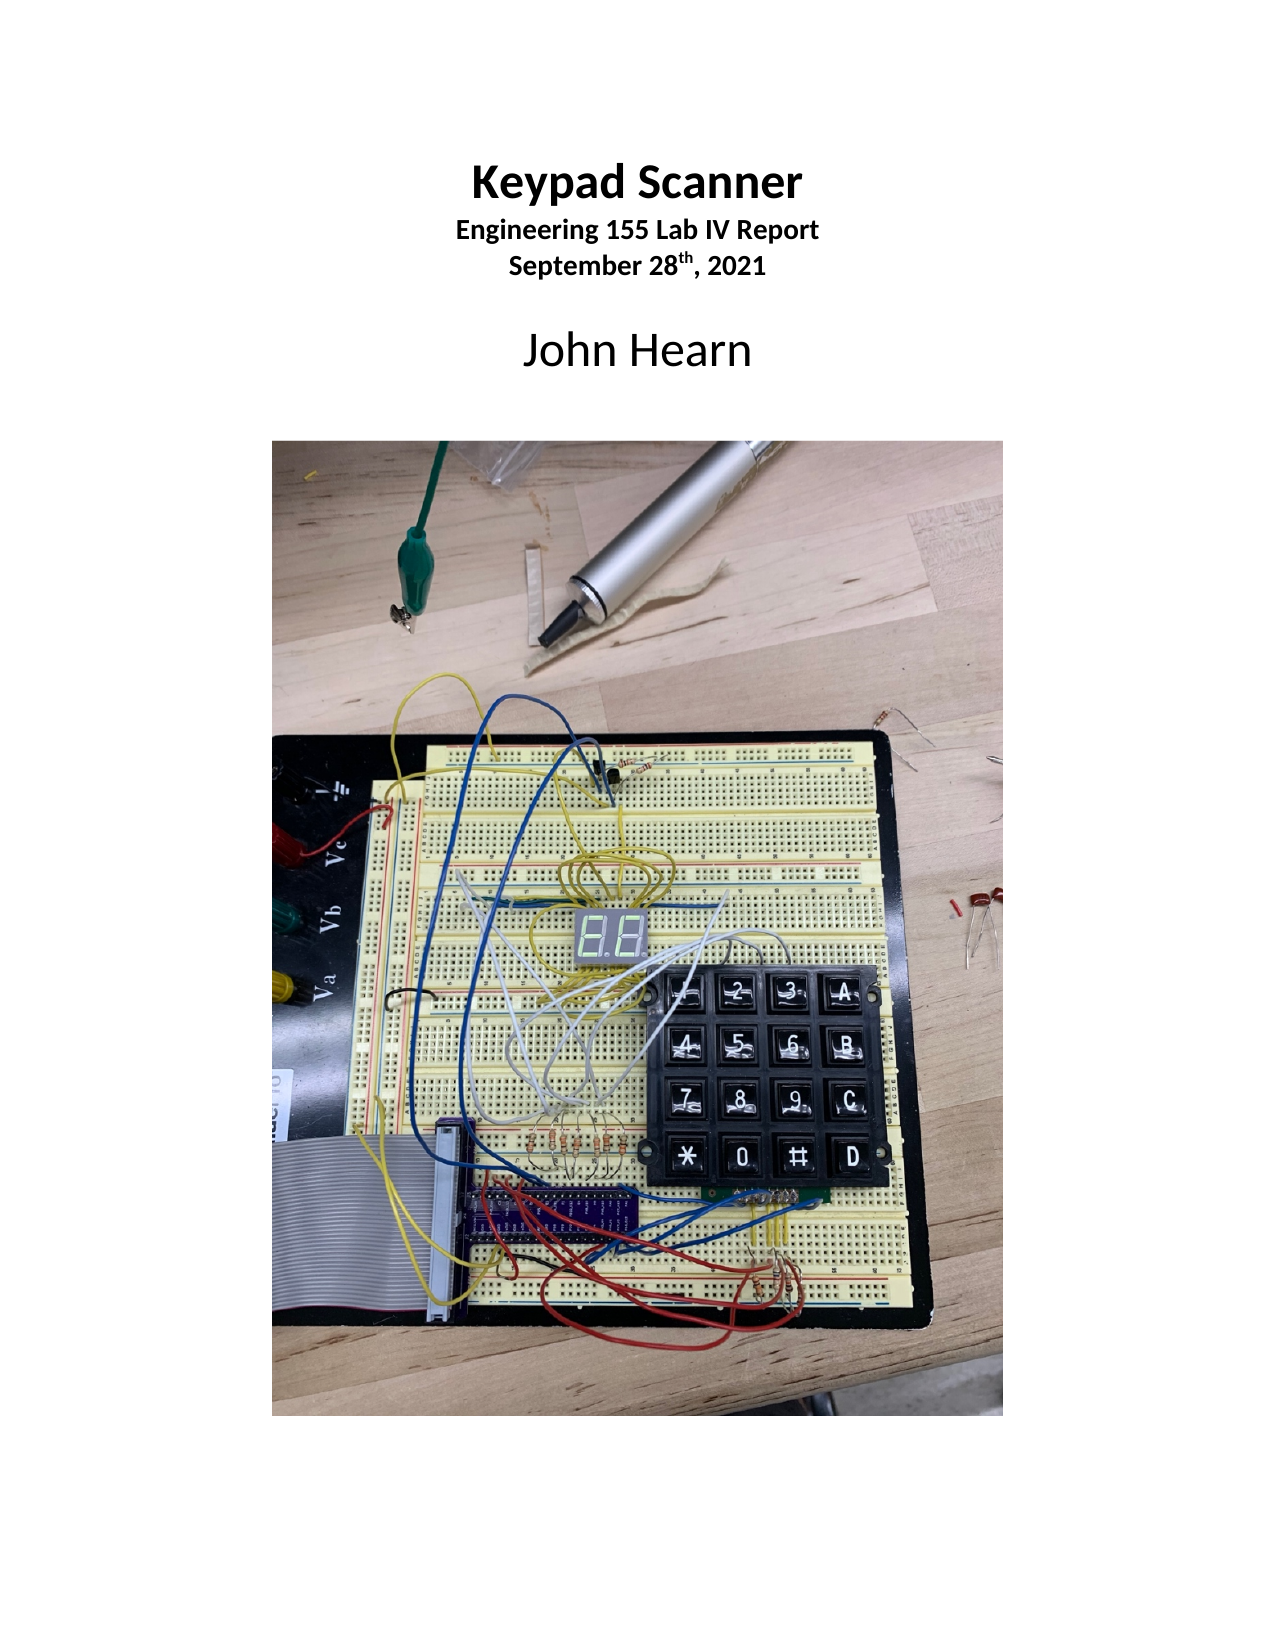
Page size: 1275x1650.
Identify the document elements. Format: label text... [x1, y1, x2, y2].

text Keypad Scanner [150, 150, 1125, 211]
picture [272, 442, 1003, 1415]
text September 28th, 2021 [150, 247, 1125, 282]
text Engineering 155 Lab IV Report [150, 211, 1125, 247]
text John Hearn [150, 318, 1125, 379]
